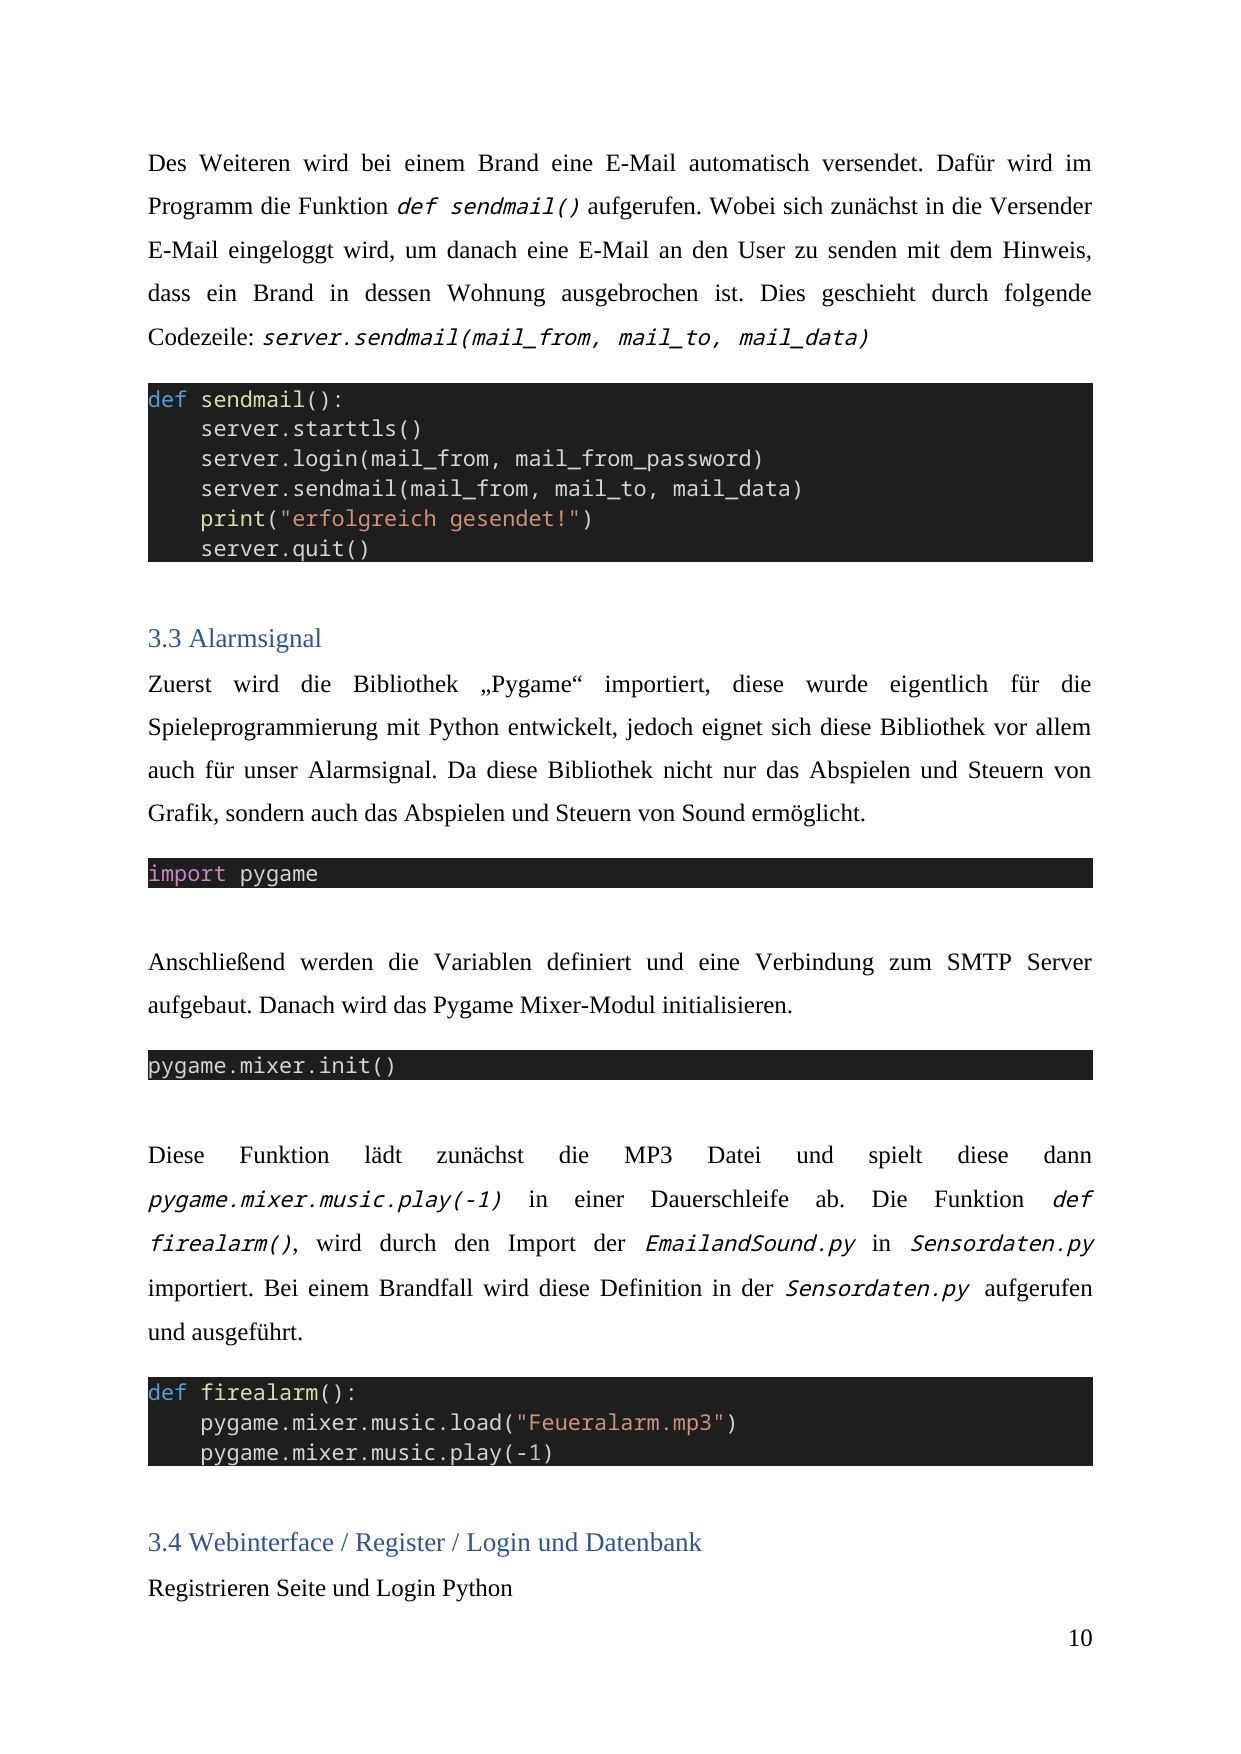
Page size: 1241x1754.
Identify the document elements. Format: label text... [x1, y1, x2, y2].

text server.quit() [148, 532, 1093, 562]
text pygame.mixer.music.play(-1) [148, 1437, 1093, 1466]
text pygame.mixer.music.load("Feueralarm.mp3") [148, 1407, 1093, 1437]
text Des Weiteren wird bei einem Brand eine E-Mail automatisch versendet. Dafür wird im Programm die Funktion def sendmail() aufgerufen. Wobei sich zunächst in die Versender E-Mail eingeloggt wird, um danach eine E-Mail an den User zu senden mit dem Hinweis, dass ein Brand in dessen Wohnung ausgebrochen ist. Dies geschieht durch folgende Codezeile: server.sendmail(mail_from, mail_to, mail_data) [148, 148, 1093, 352]
text def sendmail(): [148, 383, 1093, 413]
text Anschließend werden die Variablen definiert und eine Verbindung zum SMTP Server aufgebaut. Danach wird das Pygame Mixer-Modul initialisieren. [148, 947, 1093, 1019]
text import pygame [148, 858, 1093, 888]
text server.login(mail_from, mail_from_password) [148, 443, 1093, 473]
text server.starttls() [148, 413, 1093, 443]
text Registrieren Seite und Login Python [148, 1573, 1093, 1602]
text print("erfolgreich gesendet!") [148, 503, 1093, 532]
text Zuerst wird die Bibliothek „Pygame“ importiert, diese wurde eigentlich für die Spieleprogrammierung mit Python entwickelt, jedoch eignet sich diese Bibliothek vor allem auch für unser Alarmsignal. Da diese Bibliothek nicht nur das Abspielen und Steuern von Grafik, sondern auch das Abspielen und Steuern von Sound ermöglicht. [148, 669, 1093, 827]
text def firealarm(): [148, 1377, 1093, 1407]
text server.sendmail(mail_from, mail_to, mail_data) [148, 473, 1093, 503]
subtitle 3.4 Webinterface / Register / Login und Datenbank [148, 1526, 1093, 1557]
text Diese Funktion lädt zunächst die MP3 Datei und spielt diese dann pygame.mixer.music.play(-1) in einer Dauerschleife ab. Die Funktion def firealarm(), wird durch den Import der EmailandSound.py in Sensordaten.py importiert. Bei einem Brandfall wird diese Definition in der Sensordaten.py aufgerufen und ausgeführt. [148, 1140, 1093, 1346]
text pygame.mixer.init() [148, 1050, 1093, 1080]
subtitle 3.3 Alarmsignal [148, 622, 1093, 653]
